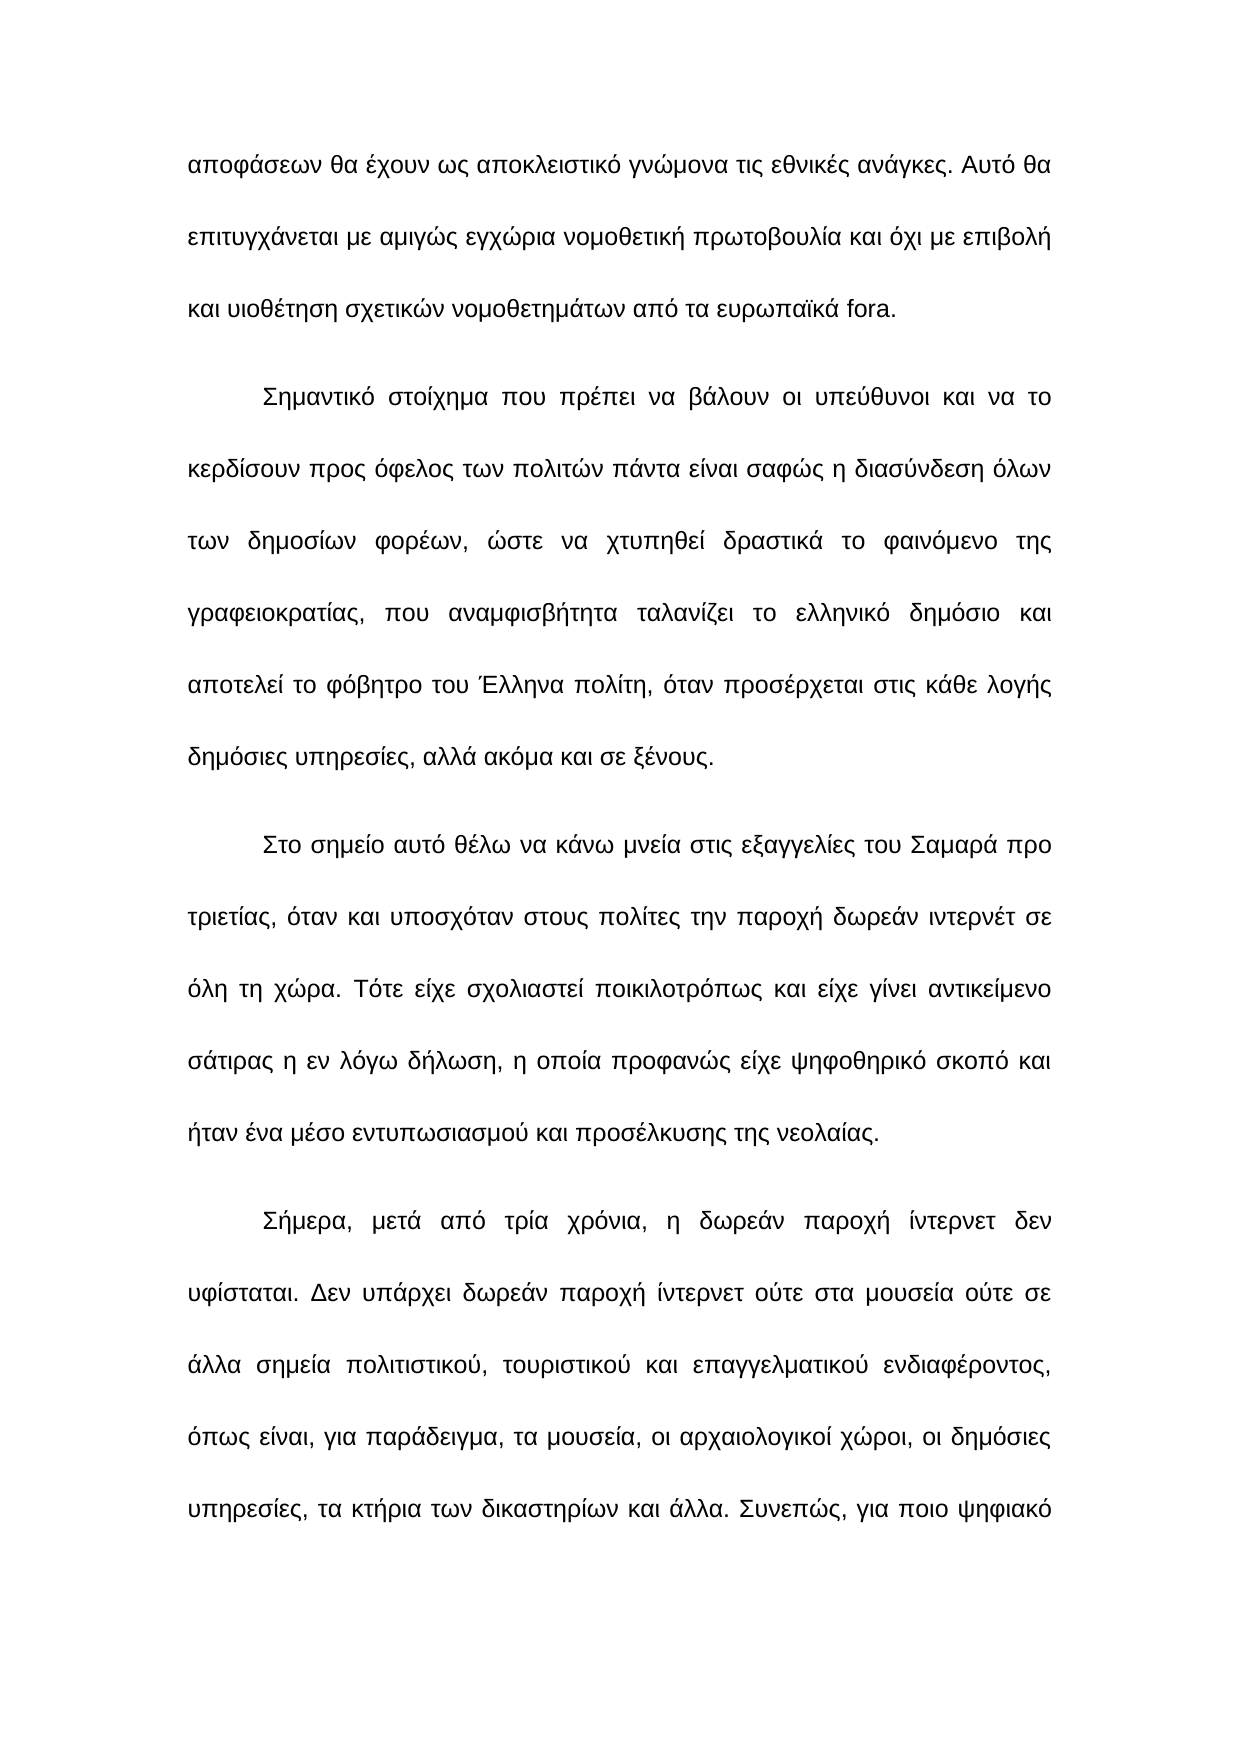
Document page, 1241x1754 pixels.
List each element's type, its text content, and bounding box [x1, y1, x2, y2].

text Σημαντικό στοίχημα που πρέπει να βάλουν οι υπεύθυνοι και να το κερδίσουν προς όφελος των πολιτών πάντα είναι σαφώς η διασύνδεση όλων των δημοσίων φορέων, ώστε να χτυπηθεί δραστικά το φαινόμενο της γραφειοκρατίας, που αναμφισβήτητα ταλανίζει το ελληνικό δημόσιο και αποτελεί το φόβητρο του Έλληνα πολίτη, όταν προσέρχεται στις κάθε λογής δημόσιες υπηρεσίες, αλλά ακόμα και σε ξένους. [187, 382, 1053, 770]
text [187, 1206, 1053, 1522]
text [187, 150, 1053, 322]
text Στο σημείο αυτό θέλω να κάνω μνεία στις εξαγγελίες του Σαμαρά προ τριετίας, όταν και υποσχόταν στους πολίτες την παροχή δωρεάν ιντερνέτ σε όλη τη χώρα. Τότε είχε σχολιαστεί ποικιλοτρόπως και είχε γίνει αντικείμενο σάτιρας η εν λόγω δήλωση, η οποία προφανώς είχε ψηφοθηρικό σκοπό και ήταν ένα μέσο εντυπωσιασμού και προσέλκυσης της νεολαίας. [187, 830, 1053, 1146]
